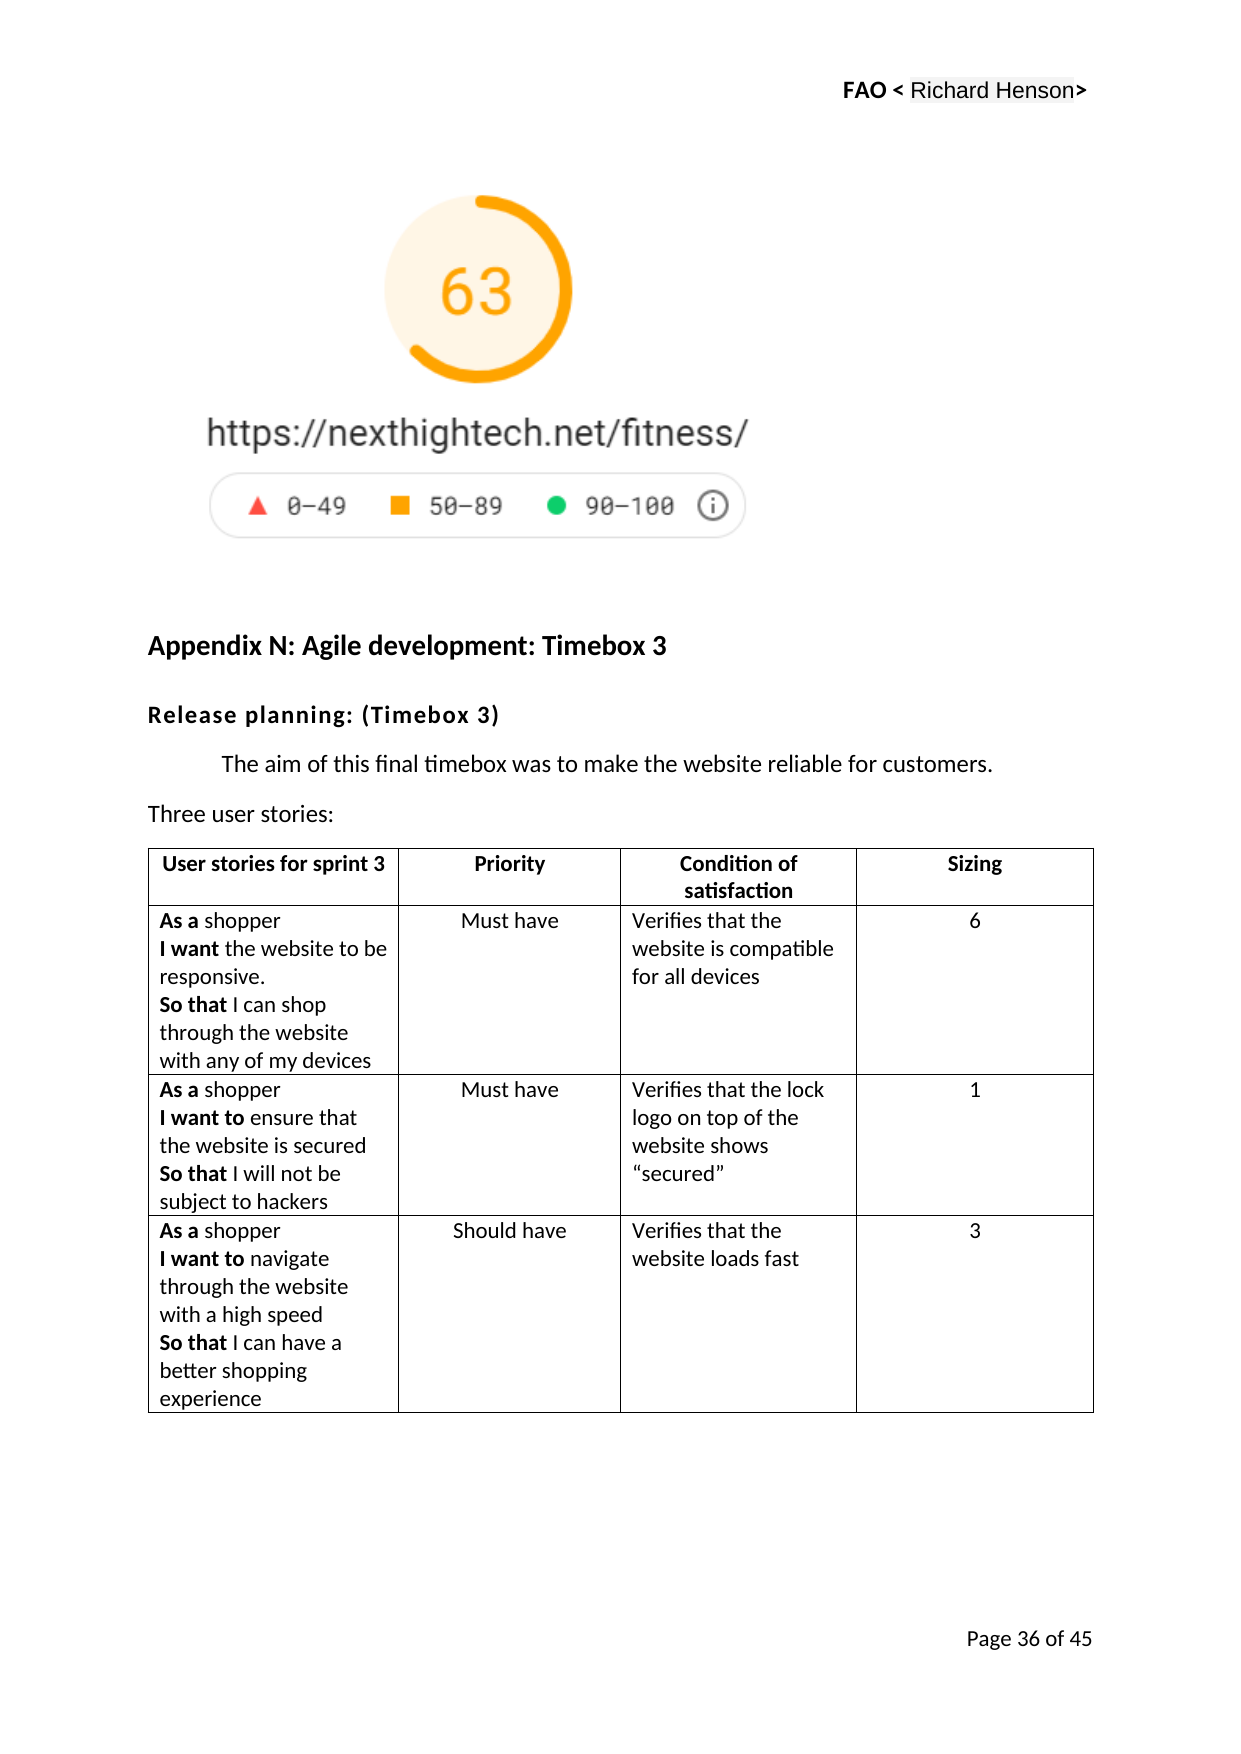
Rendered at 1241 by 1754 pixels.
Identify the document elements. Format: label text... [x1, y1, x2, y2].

table_cell Verifies that the website loads fast [621, 1216, 856, 1412]
table_cell 6 [857, 906, 1093, 1074]
text Release planning: (Timebox 3) [148, 666, 1093, 729]
table_cell As a shopper I want the website to be responsive. So that I can shop through the website with any of my devices [149, 906, 398, 1074]
table_header Priority [399, 849, 620, 905]
table_header User stories for sprint 3 [149, 849, 398, 905]
table_header Sizing [857, 849, 1093, 905]
table_cell Should have [399, 1216, 620, 1412]
picture [147, 147, 790, 551]
table_cell As a shopper I want to navigate through the website with a high speed So that I can have a better shopping experience [149, 1216, 398, 1412]
text Three user stories: [148, 798, 1093, 828]
table_cell 1 [857, 1075, 1093, 1215]
table_cell 3 [857, 1216, 1093, 1412]
table_cell As a shopper I want to ensure that the website is secured So that I will not be subject to hackers [149, 1075, 398, 1215]
table_cell Verifies that the lock logo on top of the website shows “secured” [621, 1075, 856, 1215]
table_cell Must have [399, 1075, 620, 1215]
table_cell Must have [399, 906, 620, 1074]
table_cell Verifies that the website is compatible for all devices [621, 906, 856, 1074]
table_header Condition of satisfaction [621, 849, 856, 905]
text The aim of this final timebox was to make the website reliable for customers. [148, 748, 1093, 779]
text Appendix N: Agile development: Timebox 3 [148, 627, 1093, 663]
